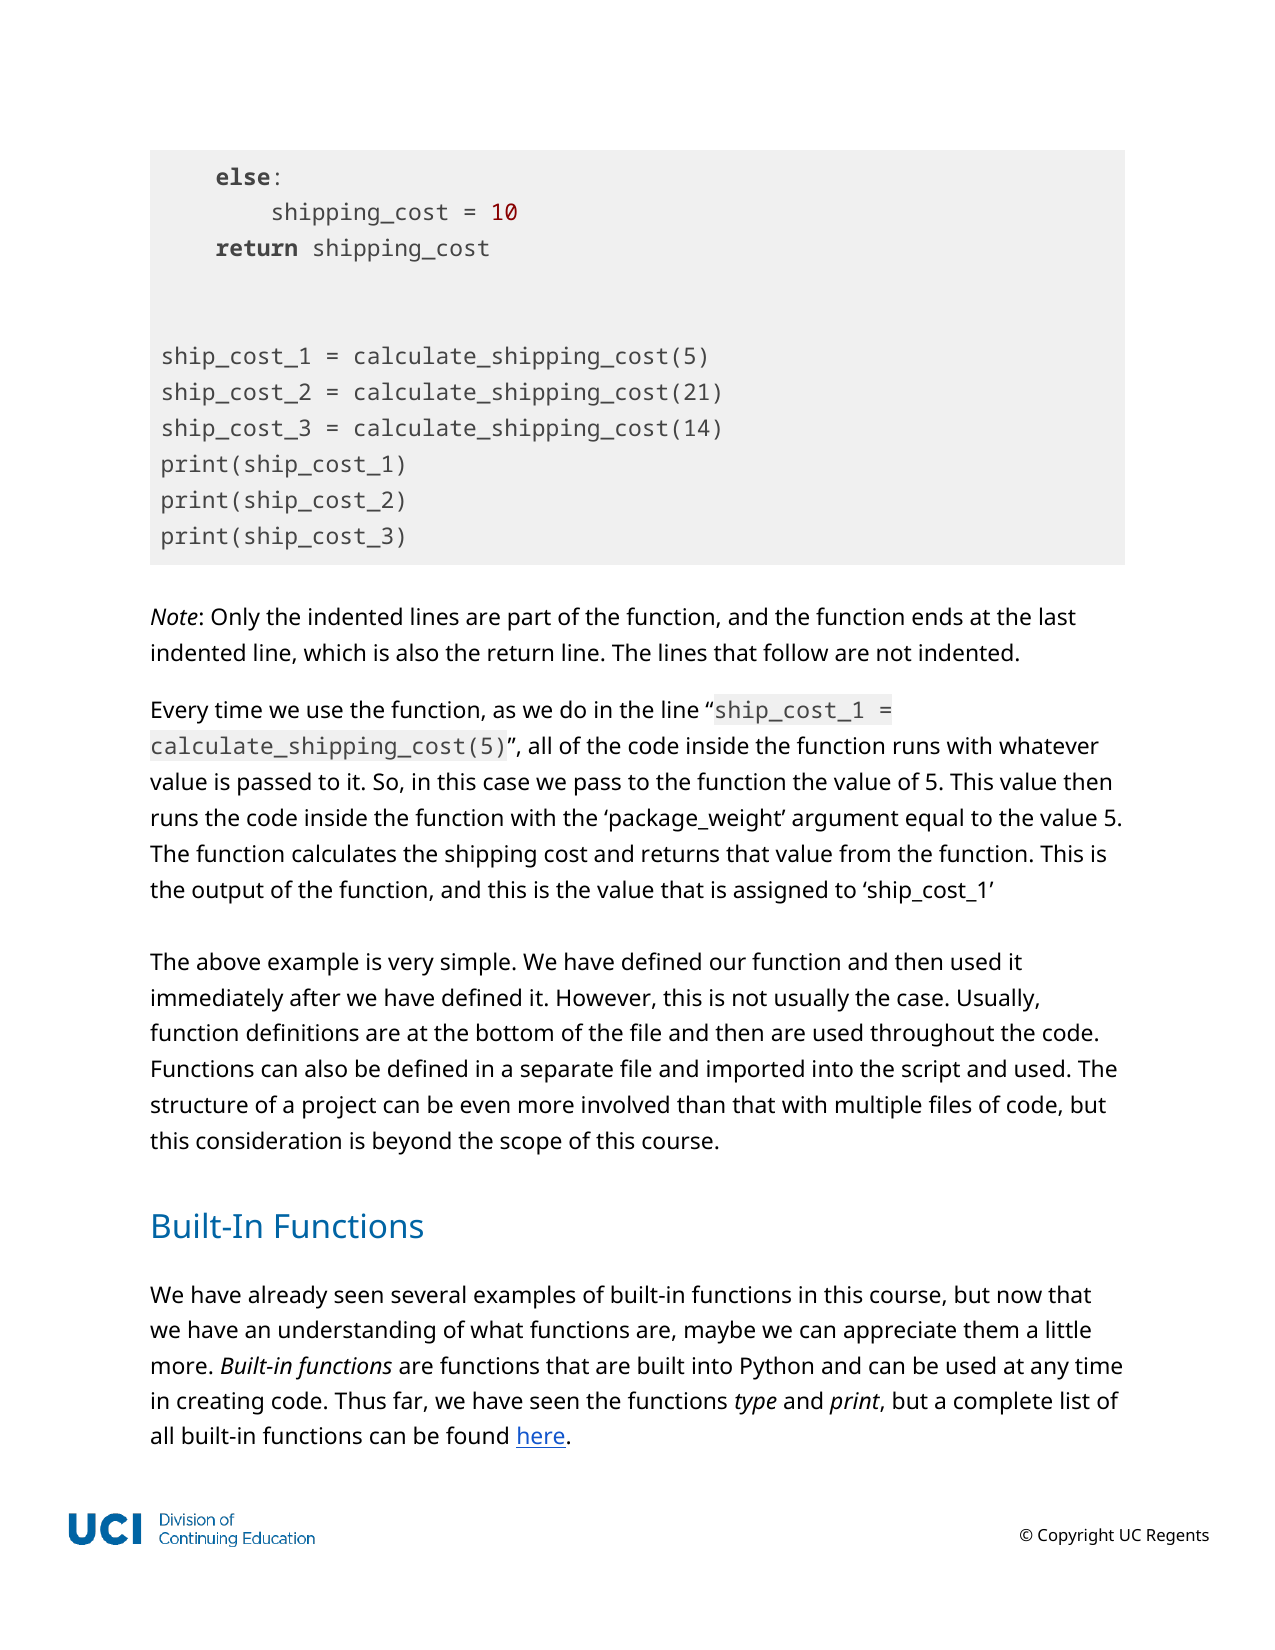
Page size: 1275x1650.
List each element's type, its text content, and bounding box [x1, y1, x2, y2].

picture [68, 1512, 317, 1547]
text We have already seen several examples of built-in functions in this course, but now that we have an understanding of what functions are, maybe we can appreciate them a little more. Built-in functions are functions that are built into Python and can be used at any time in creating code. Thus far, we have seen the functions type and print, but a complete list of all built-in functions can be found here. [150, 1279, 1125, 1452]
text Every time we use the function, as we do in the line “ship_cost_1 = calculate_shipping_cost(5)”, all of the code inside the function runs with whatever value is passed to it. So, in this case we pass to the function the value of 5. This value then runs the code inside the function with the ‘package_weight’ argument equal to the value 5. The function calculates the shipping cost and returns that value from the function. This is the output of the function, and this is the value that is assigned to ‘ship_cost_1’ [150, 694, 1125, 905]
subtitle Built-In Functions [150, 1203, 1125, 1248]
text The above example is very simple. We have defined our function and then used it immediately after we have defined it. However, this is not usually the case. Usually, function definitions are at the bottom of the file and then are used throughout the code. Functions can also be defined in a separate file and imported into the script and used. The structure of a project can be even more involved than that with multiple files of code, but this consideration is beyond the scope of this course. [150, 946, 1125, 1156]
text Note: Only the indented lines are part of the function, and the function ends at the last indented line, which is also the return line. The lines that follow are not indented. [150, 601, 1125, 668]
